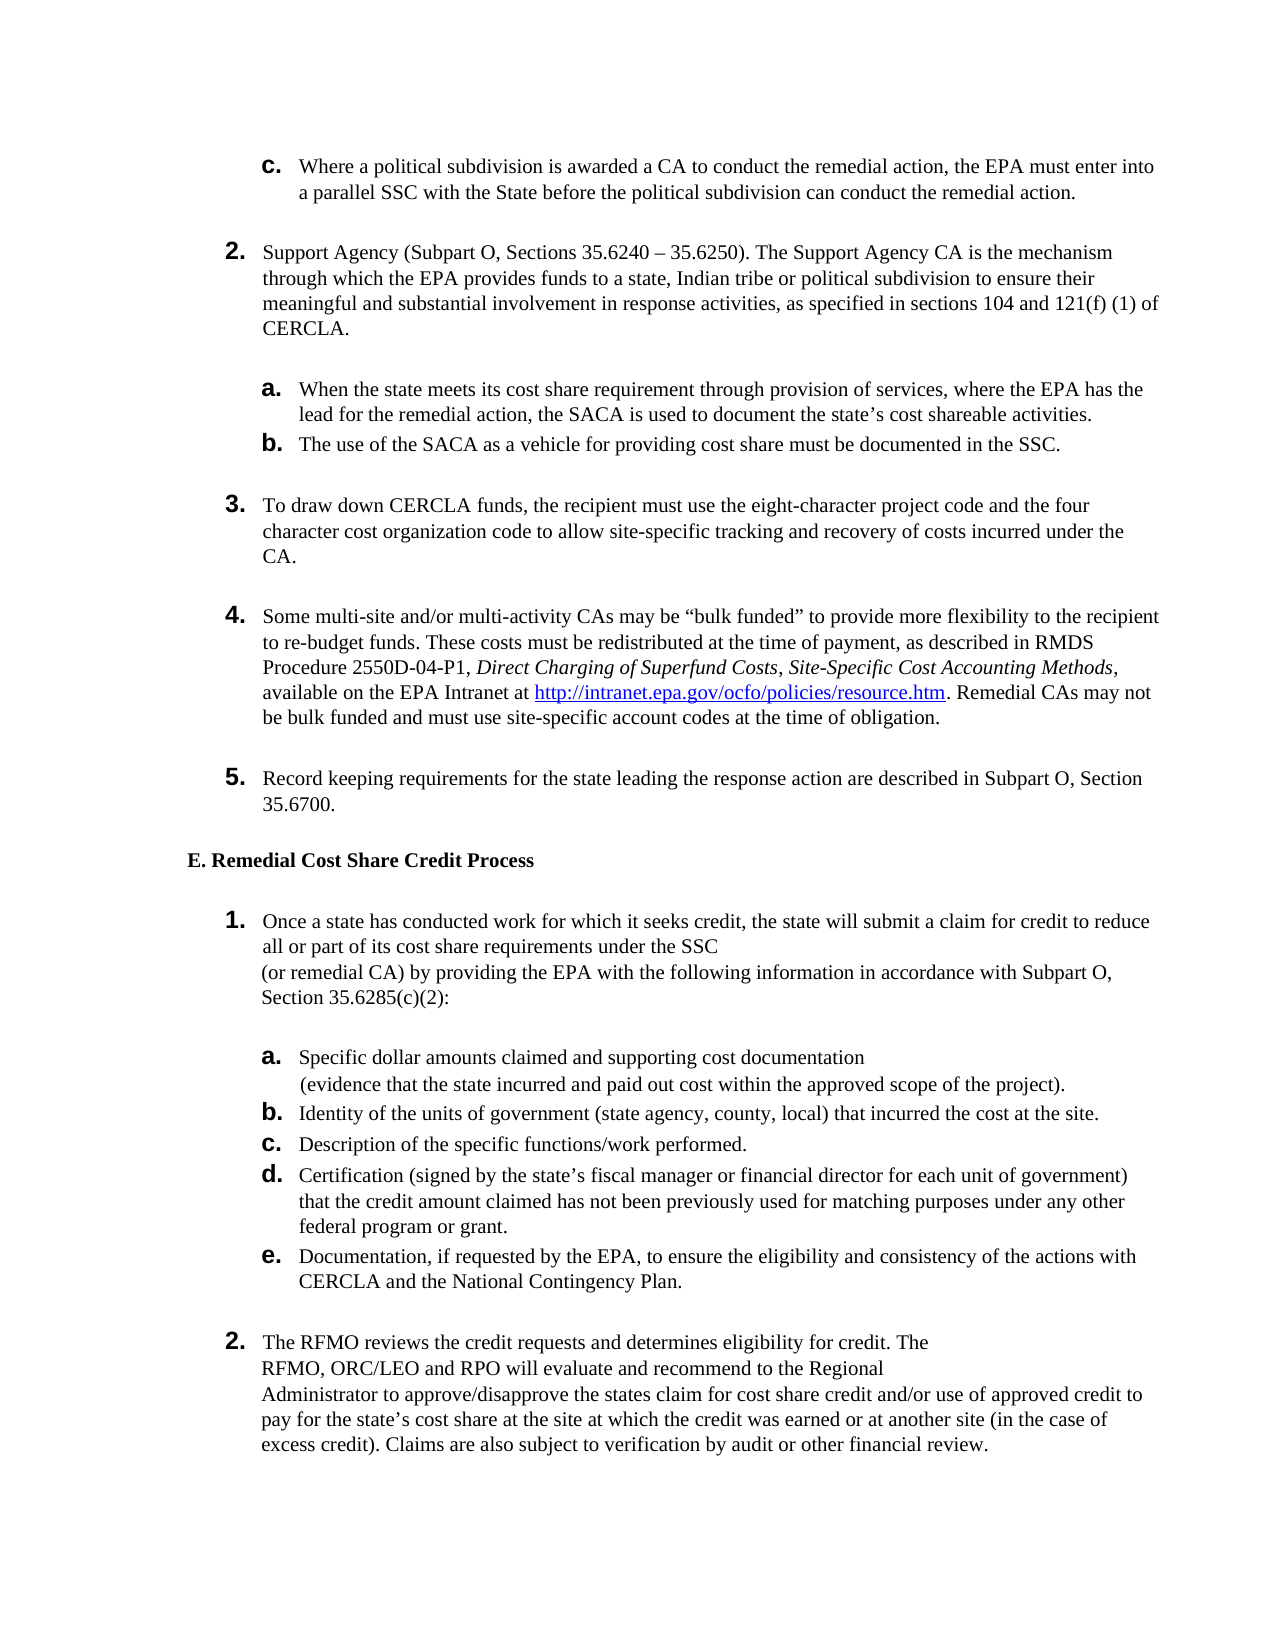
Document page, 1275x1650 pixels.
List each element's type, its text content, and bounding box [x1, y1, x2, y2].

list When the state meets its cost share requirement through provision of services, where the EPA has the lead for the remedial action, the SACA is used to document the state’s cost shareable activities. [261, 373, 1162, 426]
text (evidence that the state incurred and paid out cost within the approved scope of the project). [300, 1072, 1162, 1096]
list To draw down CERCLA funds, the recipient must use the eight-character project code and the four character cost organization code to allow site-specific tracking and recovery of costs incurred under the CA. [225, 489, 1162, 568]
text Administrator to approve/disapprove the states claim for cost share credit and/or use of approved credit to pay for the state’s cost share at the site at which the credit was earned or at another site (in the case of excess credit). Claims are also subject to verification by audit or other financial review. [261, 1382, 1162, 1456]
text (or remedial CA) by providing the EPA with the following information in accordance with Subpart O, Section 35.6285(c)(2): [261, 960, 1162, 1009]
list The use of the SACA as a vehicle for providing cost share must be documented in the SSC. [261, 428, 1162, 457]
list Support Agency (Subpart O, Sections 35.6240 – 35.6250). The Support Agency CA is the mechanism through which the EPA provides funds to a state, Indian tribe or political subdivision to ensure their meaningful and substantial involvement in response activities, as specified in sections 104 and 121(f) (1) of CERCLA. [225, 236, 1162, 340]
list Some multi-site and/or multi-activity CAs may be “bulk funded” to provide more flexibility to the recipient to re-budget funds. These costs must be redistributed at the time of payment, as described in RMDS Procedure 2550D-04-P1, Direct Charging of Superfund Costs, Site-Specific Cost Accounting Methods, available on the EPA Intranet at http://intranet.epa.gov/ocfo/policies/resource.htm. Remedial CAs may not be bulk funded and must use site-specific account codes at the time of obligation. [225, 601, 1162, 729]
list Record keeping requirements for the state leading the response action are described in Subpart O, Section 35.6700. [225, 762, 1162, 816]
list Documentation, if requested by the EPA, to ensure the eligibility and consistency of the actions with CERCLA and the National Contingency Plan. [261, 1239, 1162, 1293]
list Specific dollar amounts claimed and supporting cost documentation [261, 1041, 1162, 1070]
list The RFMO reviews the credit requests and determines eligibility for credit. The [225, 1326, 1162, 1354]
list Identity of the units of government (state agency, county, local) that incurred the cost at the site. [261, 1097, 1162, 1126]
list Once a state has conducted work for which it seeks credit, the state will submit a claim for credit to reduce all or part of its cost share requirements under the SSC [225, 904, 1162, 958]
list Certification (signed by the state’s fiscal manager or financial director for each unit of government) that the credit amount claimed has not been previously used for matching purposes under any other federal program or grant. [261, 1159, 1162, 1238]
list Description of the specific functions/work performed. [261, 1128, 1162, 1156]
text RFMO, ORC/LEO and RPO will evaluate and recommend to the Regional [261, 1356, 1162, 1380]
list Where a political subdivision is awarded a CA to conduct the remedial action, the EPA must enter into a parallel SSC with the State before the political subdivision can conduct the remedial action. [261, 150, 1162, 204]
subtitle E. Remedial Cost Share Credit Process [187, 848, 1162, 872]
